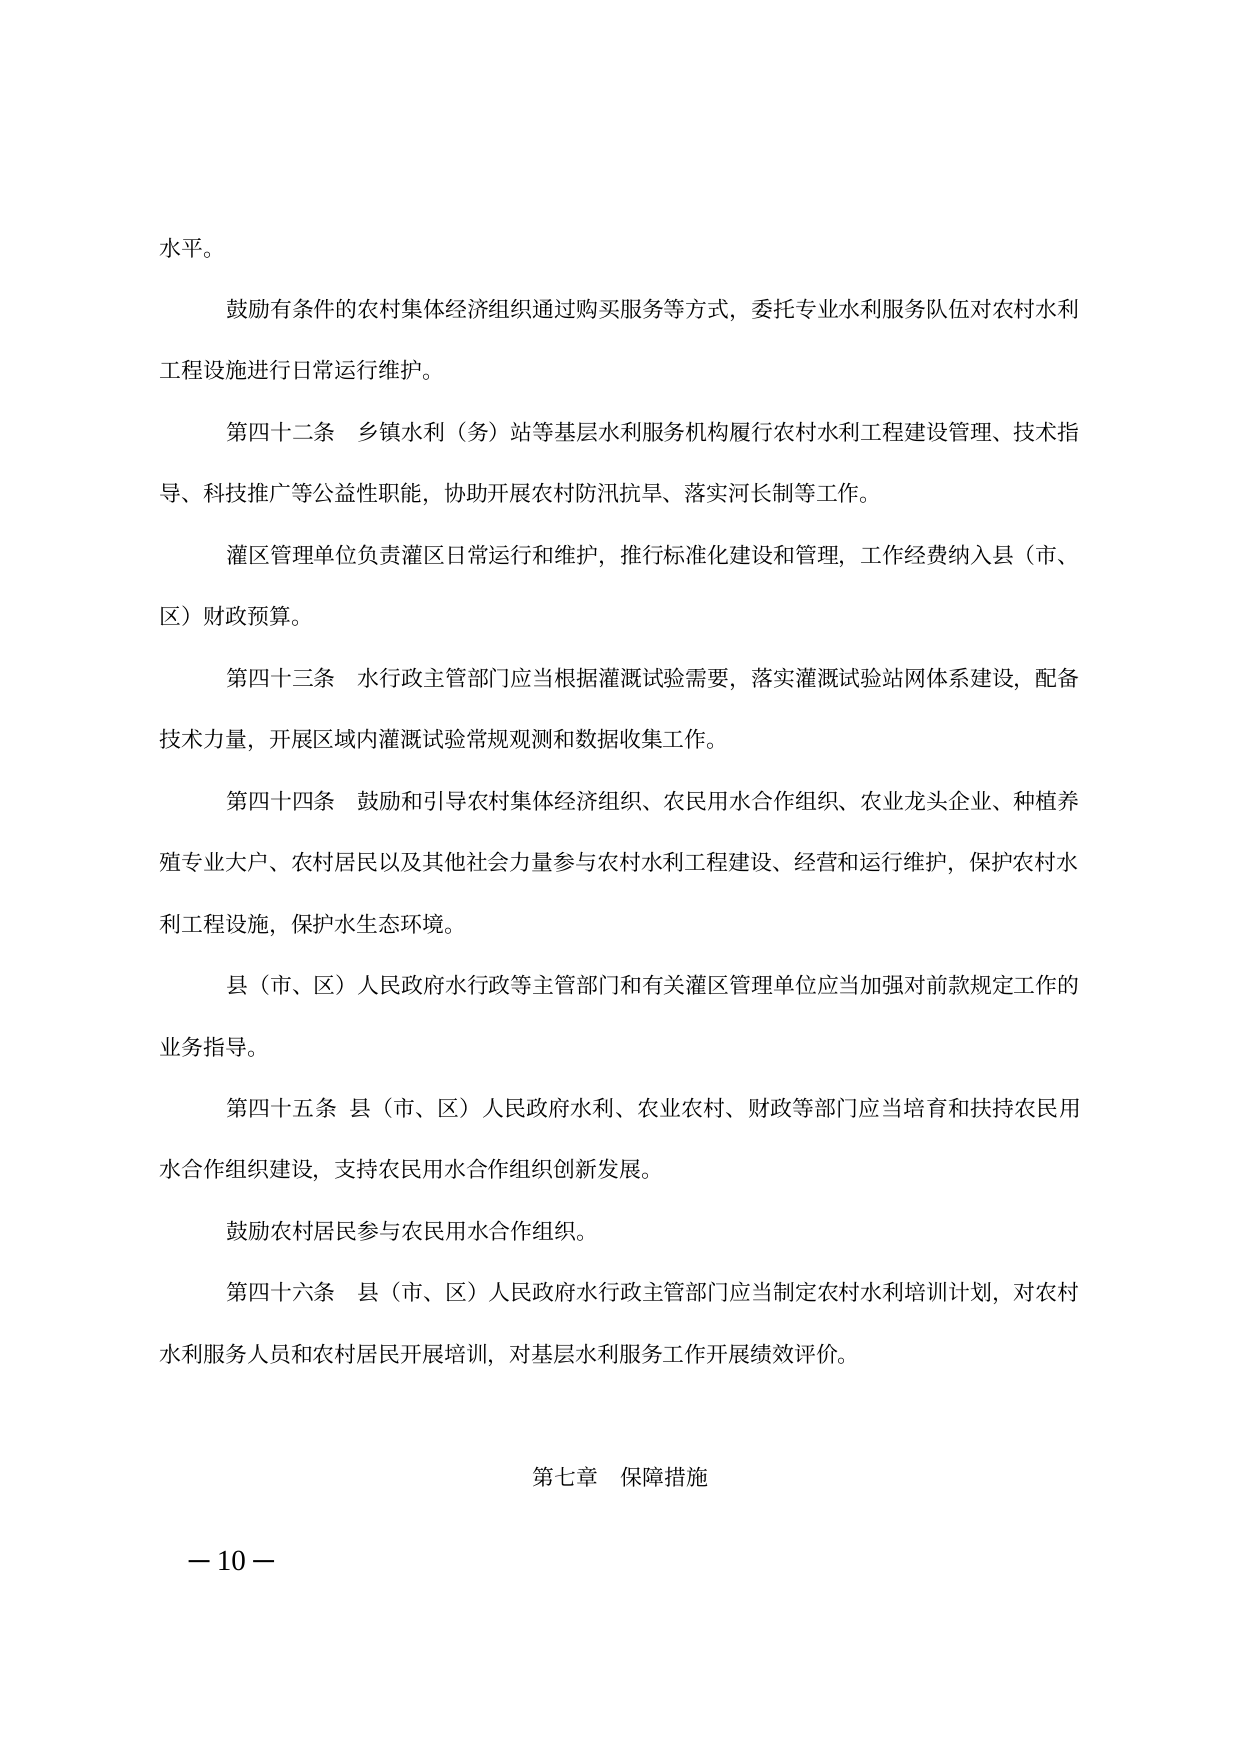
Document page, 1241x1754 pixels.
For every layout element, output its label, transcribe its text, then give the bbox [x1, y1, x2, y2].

text 第四十六条 县（市、区）人民政府水行政主管部门应当制定农村水利培训计划，对农村水利服务人员和农村居民开展培训，对基层水利服务工作开展绩效评价。 [159, 1252, 1081, 1374]
text 第四十二条 乡镇水利（务）站等基层水利服务机构履行农村水利工程建设管理、技术指导、科技推广等公益性职能，协助开展农村防汛抗旱、落实河长制等工作。 [159, 391, 1081, 514]
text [159, 207, 1081, 268]
text 第四十三条 水行政主管部门应当根据灌溉试验需要，落实灌溉试验站网体系建设，配备技术力量，开展区域内灌溉试验常规观测和数据收集工作。 [159, 637, 1081, 760]
text 第七章 保障措施 [159, 1436, 1081, 1497]
text 鼓励有条件的农村集体经济组织通过购买服务等方式，委托专业水利服务队伍对农村水利工程设施进行日常运行维护。 [159, 268, 1081, 391]
text 第四十四条 鼓励和引导农村集体经济组织、农民用水合作组织、农业龙头企业、种植养殖专业大户、农村居民以及其他社会力量参与农村水利工程建设、经营和运行维护，保护农村水利工程设施，保护水生态环境。 [159, 760, 1081, 944]
text 县（市、区）人民政府水行政等主管部门和有关灌区管理单位应当加强对前款规定工作的业务指导。 [159, 944, 1081, 1067]
text 第四十五条 县（市、区）人民政府水利、农业农村、财政等部门应当培育和扶持农民用水合作组织建设，支持农民用水合作组织创新发展。 [159, 1067, 1081, 1190]
text 鼓励农村居民参与农民用水合作组织。 [159, 1190, 1081, 1252]
text 灌区管理单位负责灌区日常运行和维护，推行标准化建设和管理，工作经费纳入县（市、区）财政预算。 [159, 514, 1081, 637]
